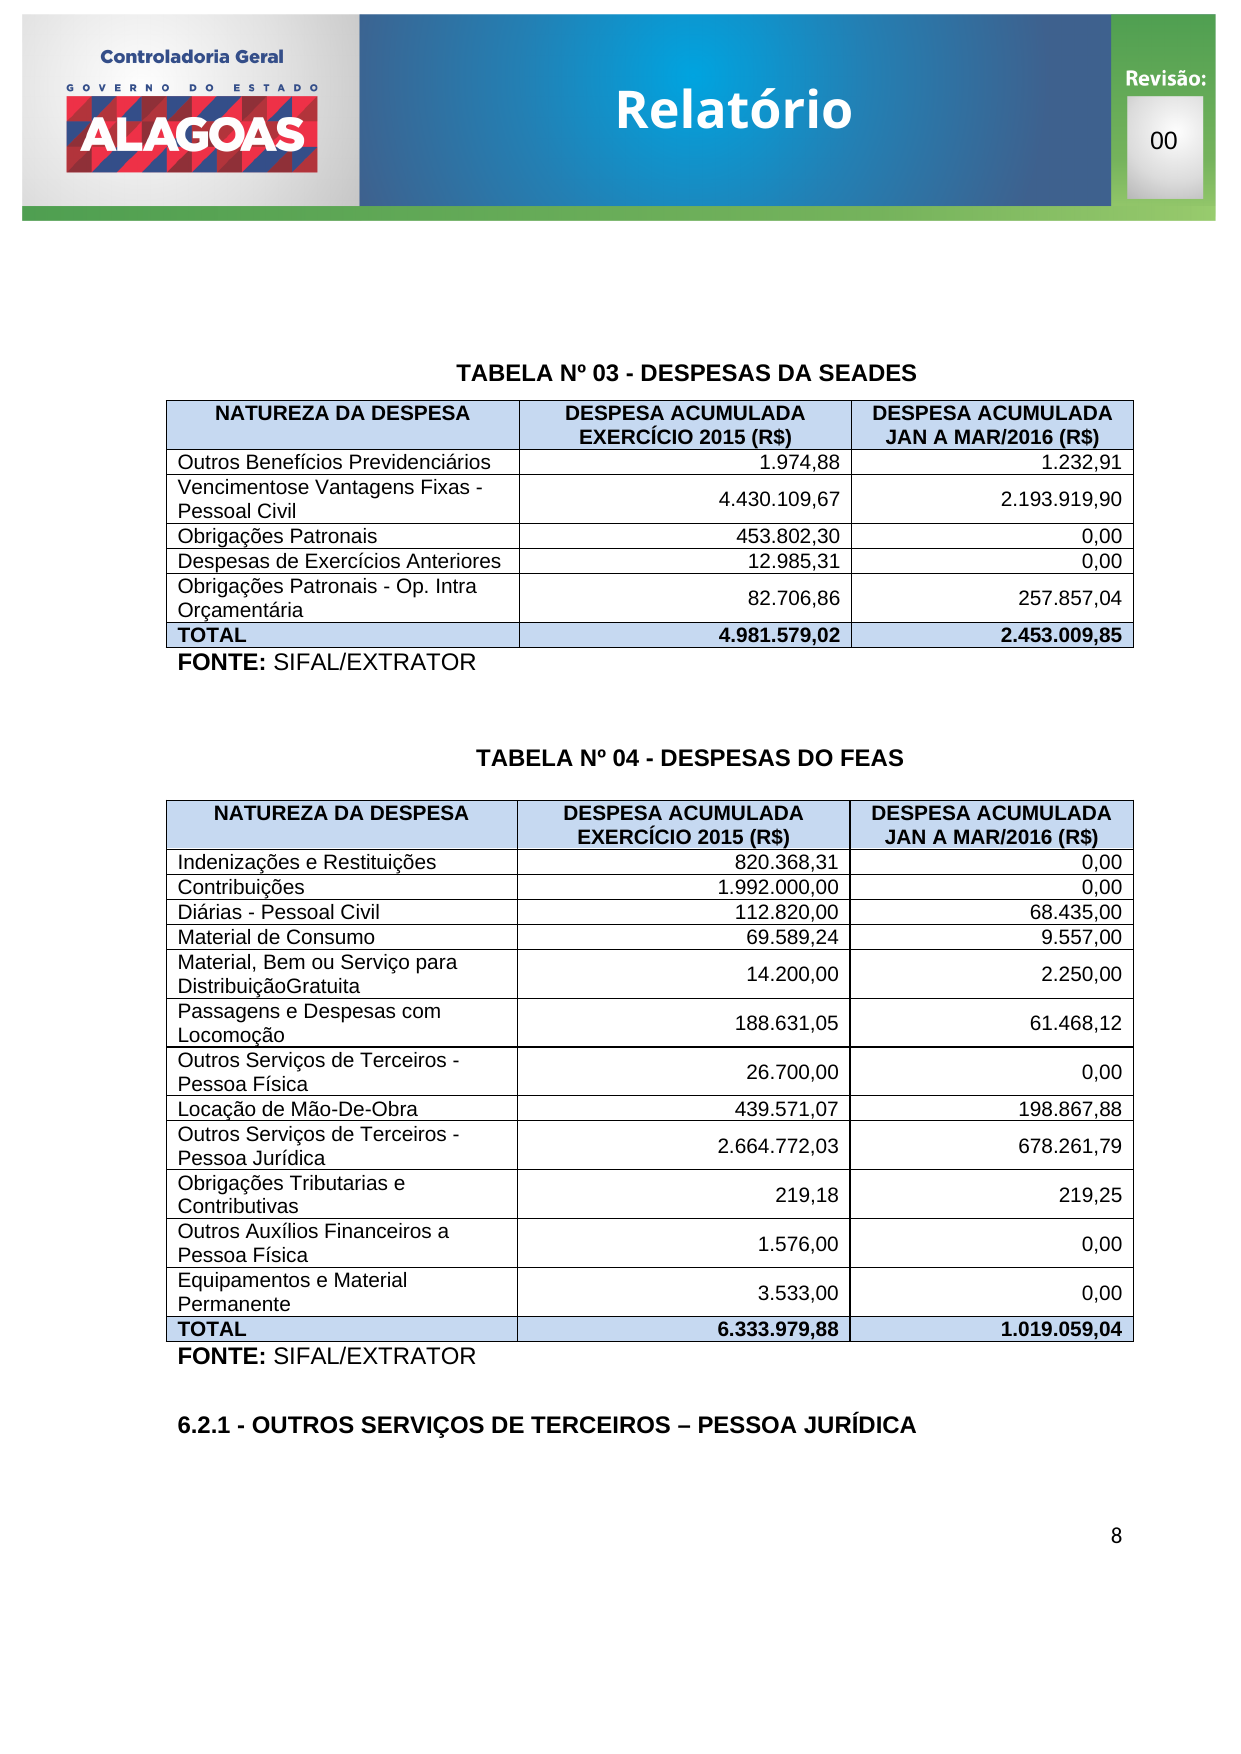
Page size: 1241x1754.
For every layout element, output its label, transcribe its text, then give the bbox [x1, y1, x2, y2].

table_cell Vencimentose Vantagens Fixas - Pessoal Civil [167, 475, 519, 523]
table_cell 0,00 [851, 850, 1133, 873]
table_cell Outros Serviços de Terceiros - Pessoa Jurídica [167, 1121, 517, 1169]
table_cell Indenizações e Restituições [167, 850, 517, 873]
table_cell Equipamentos e Material Permanente [167, 1268, 517, 1316]
table_header DESPESA ACUMULADA EXERCÍCIO 2015 (R$) [518, 801, 849, 848]
table_cell 0,00 [851, 1219, 1133, 1267]
table_cell Outros Benefícios Previdenciários [167, 450, 519, 474]
table_cell Contribuições [167, 875, 517, 898]
table_cell 0,00 [851, 1048, 1133, 1095]
table_cell 69.589,24 [518, 925, 849, 948]
table_cell 14.200,00 [518, 950, 849, 997]
text TABELA Nº 03 - DESPESAS DA SEADES [177, 358, 1122, 386]
table_cell 1.974,88 [520, 450, 851, 474]
table_cell 6.333.979,88 [518, 1317, 849, 1341]
table_cell 1.576,00 [518, 1219, 849, 1267]
table_cell 2.453.009,85 [852, 623, 1133, 647]
table_cell TOTAL [167, 1317, 517, 1341]
table_header DESPESA ACUMULADA JAN A MAR/2016 (R$) [851, 801, 1133, 848]
table_cell 2.193.919,90 [852, 475, 1133, 523]
table_cell Despesas de Exercícios Anteriores [167, 549, 519, 573]
table_cell 453.802,30 [520, 524, 851, 548]
table_cell Material de Consumo [167, 925, 517, 948]
table_cell Obrigações Patronais [167, 524, 519, 548]
table_cell 678.261,79 [851, 1121, 1133, 1169]
table_cell Obrigações Tributarias e Contributivas [167, 1170, 517, 1218]
text 6.2.1 - OUTROS SERVIÇOS DE TERCEIROS – PESSOA JURÍDICA [177, 1411, 1122, 1439]
table_cell Outros Serviços de Terceiros - Pessoa Física [167, 1048, 517, 1095]
table_cell 3.533,00 [518, 1268, 849, 1316]
picture [762, 107, 771, 122]
table_cell Obrigações Patronais - Op. Intra Orçamentária [167, 574, 519, 622]
table_cell 257.857,04 [852, 574, 1133, 622]
table_cell 0,00 [852, 549, 1133, 573]
table_cell 4.981.579,02 [520, 623, 851, 647]
table_cell 219,25 [851, 1170, 1133, 1218]
table_cell 188.631,05 [518, 999, 849, 1046]
table_cell 439.571,07 [518, 1096, 849, 1120]
table_cell 0,00 [851, 1268, 1133, 1316]
table_cell 61.468,12 [851, 999, 1133, 1046]
table_cell 4.430.109,67 [520, 475, 851, 523]
table_cell 2.664.772,03 [518, 1121, 849, 1169]
table_cell 820.368,31 [518, 850, 849, 873]
table_cell Passagens e Despesas com Locomoção [167, 999, 517, 1046]
table_cell Locação de Mão-De-Obra [167, 1096, 517, 1120]
table_header DESPESA ACUMULADA JAN A MAR/2016 (R$) [852, 401, 1133, 449]
table_cell Diárias - Pessoal Civil [167, 900, 517, 923]
table_cell 2.250,00 [851, 950, 1133, 997]
picture [22, 14, 1216, 221]
table_cell 0,00 [852, 524, 1133, 548]
table_cell 9.557,00 [851, 925, 1133, 948]
table_cell 198.867,88 [851, 1096, 1133, 1120]
table_cell 26.700,00 [518, 1048, 849, 1095]
table_cell Outros Auxílios Financeiros a Pessoa Física [167, 1219, 517, 1267]
table_cell 0,00 [851, 875, 1133, 898]
table_cell 112.820,00 [518, 900, 849, 923]
table_cell Material, Bem ou Serviço para DistribuiçãoGratuita [167, 950, 517, 997]
table_header NATUREZA DA DESPESA [167, 801, 517, 848]
table_cell 1.992.000,00 [518, 875, 849, 898]
table_cell 1.232,91 [852, 450, 1133, 474]
table_cell 219,18 [518, 1170, 849, 1218]
text FONTE: SIFAL/EXTRATOR [177, 648, 1122, 675]
table_cell 12.985,31 [520, 549, 851, 573]
text FONTE: SIFAL/EXTRATOR [177, 1342, 1122, 1370]
table_cell TOTAL [167, 623, 519, 647]
table_cell 68.435,00 [851, 900, 1133, 923]
table_header DESPESA ACUMULADA EXERCÍCIO 2015 (R$) [520, 401, 851, 449]
table_cell 82.706,86 [520, 574, 851, 622]
table_header NATUREZA DA DESPESA [167, 401, 519, 449]
text TABELA Nº 04 - DESPESAS DO FEAS [177, 744, 1122, 772]
table_cell 1.019.059,04 [851, 1317, 1133, 1341]
